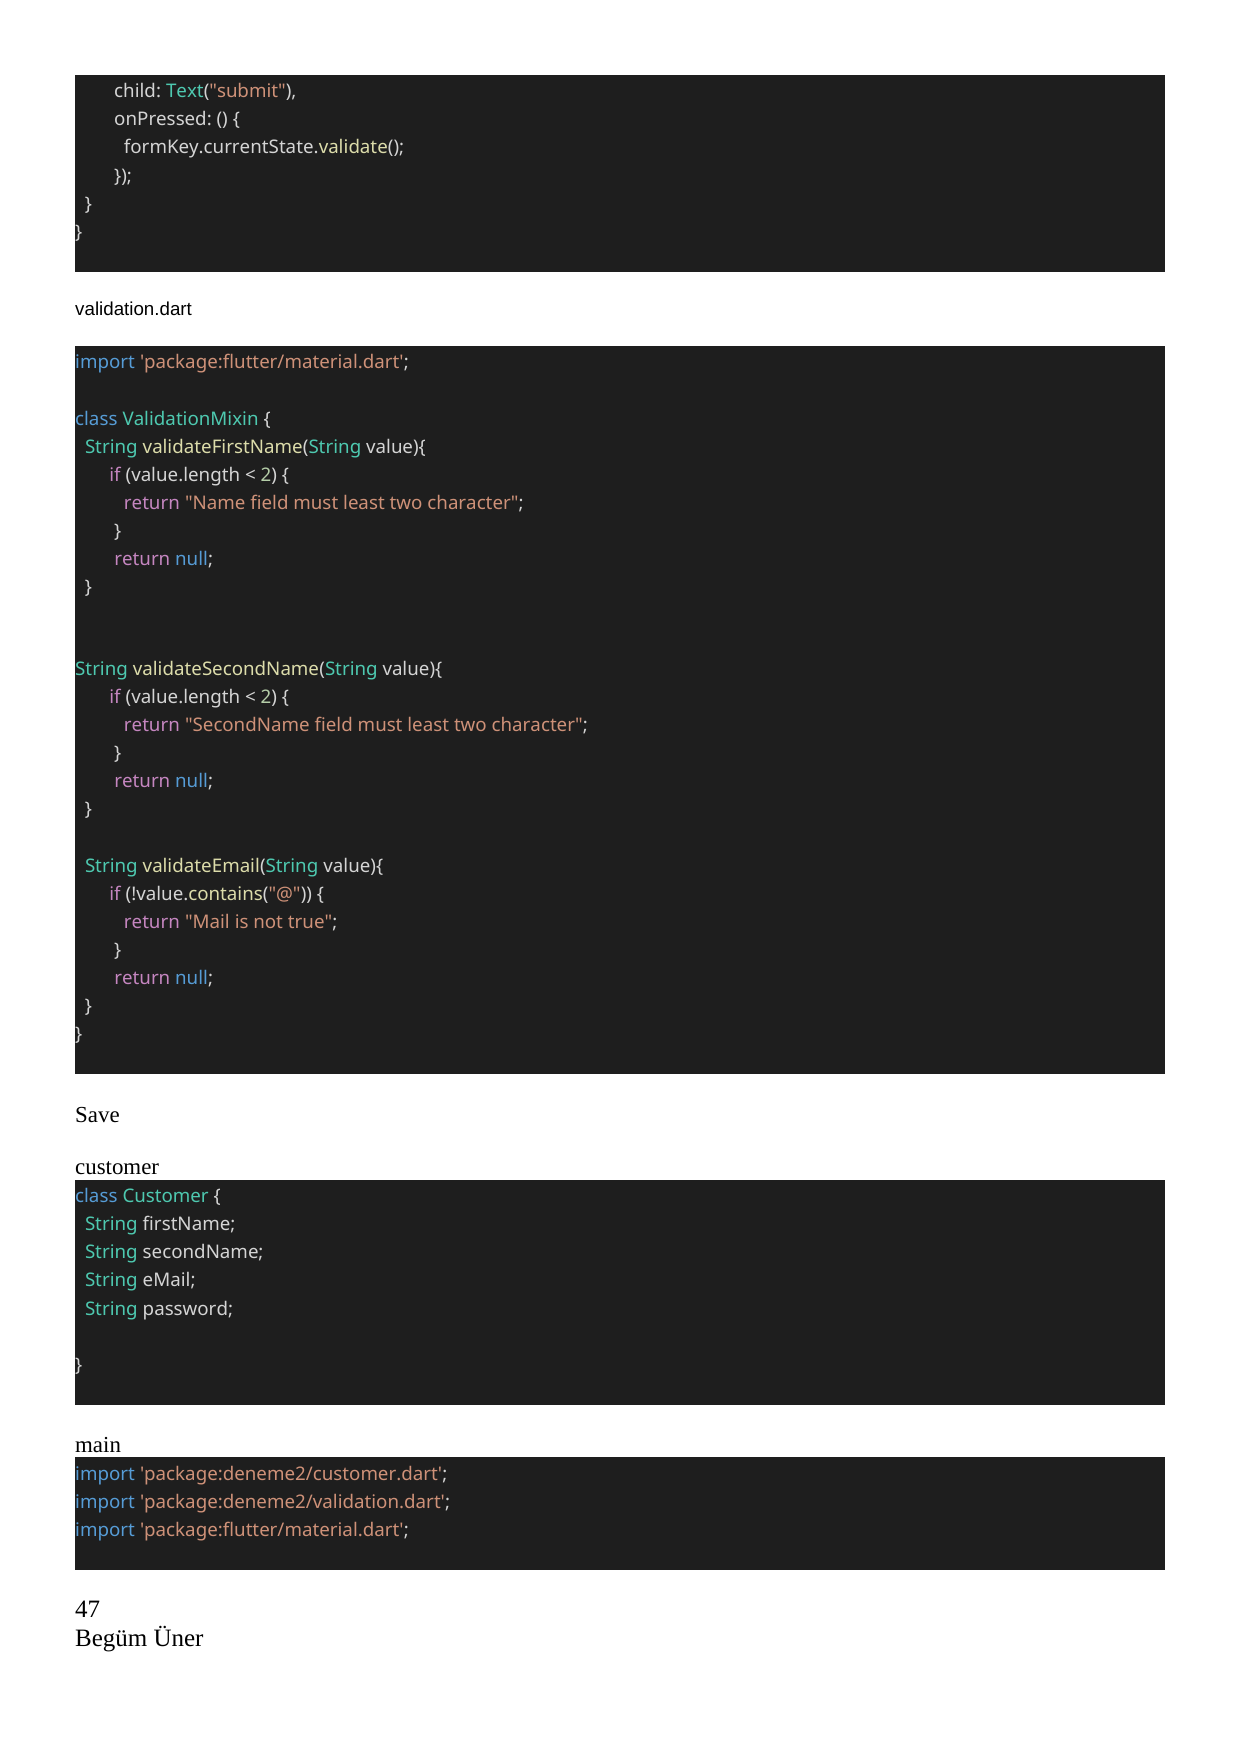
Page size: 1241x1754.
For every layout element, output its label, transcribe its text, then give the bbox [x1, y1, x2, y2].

text import 'package:flutter/material.dart'; [75, 346, 1165, 374]
text if (value.length < 2) { [75, 681, 1165, 709]
text String secondName; [75, 1236, 1165, 1264]
text Save [75, 1101, 1165, 1127]
text } [75, 187, 1165, 216]
text return null; [75, 765, 1165, 793]
text String validateFirstName(String value){ [75, 431, 1165, 459]
text validation.dart [75, 298, 1165, 320]
text return null; [75, 962, 1165, 990]
text return "Mail is not true"; [75, 906, 1165, 934]
text return "SecondName field must least two character"; [75, 709, 1165, 737]
text customer [75, 1153, 1165, 1180]
text if (value.length < 2) { [75, 459, 1165, 487]
text String validateSecondName(String value){ [75, 652, 1165, 681]
text String password; [75, 1292, 1165, 1320]
text } [75, 934, 1165, 962]
text }); [75, 159, 1165, 187]
text import 'package:flutter/material.dart'; [75, 1514, 1165, 1542]
text String firstName; [75, 1208, 1165, 1236]
text if (!value.contains("@")) { [75, 877, 1165, 906]
text String eMail; [75, 1264, 1165, 1292]
text } [75, 571, 1165, 599]
text formKey.currentState.validate(); [75, 131, 1165, 159]
text child: Text("submit"), [75, 75, 1165, 103]
text } [75, 216, 1165, 244]
text main [75, 1431, 1165, 1457]
text import 'package:deneme2/customer.dart'; [75, 1457, 1165, 1486]
text } [75, 515, 1165, 543]
text } [75, 1018, 1165, 1046]
text return "Name field must least two character"; [75, 487, 1165, 515]
text onPressed: () { [75, 103, 1165, 131]
text class ValidationMixin { [75, 402, 1165, 431]
text } [75, 793, 1165, 821]
text return null; [75, 543, 1165, 571]
text String validateEmail(String value){ [75, 849, 1165, 877]
text } [75, 990, 1165, 1018]
text } [75, 737, 1165, 765]
text class Customer { [75, 1180, 1165, 1208]
text import 'package:deneme2/validation.dart'; [75, 1486, 1165, 1514]
text } [75, 1348, 1165, 1377]
